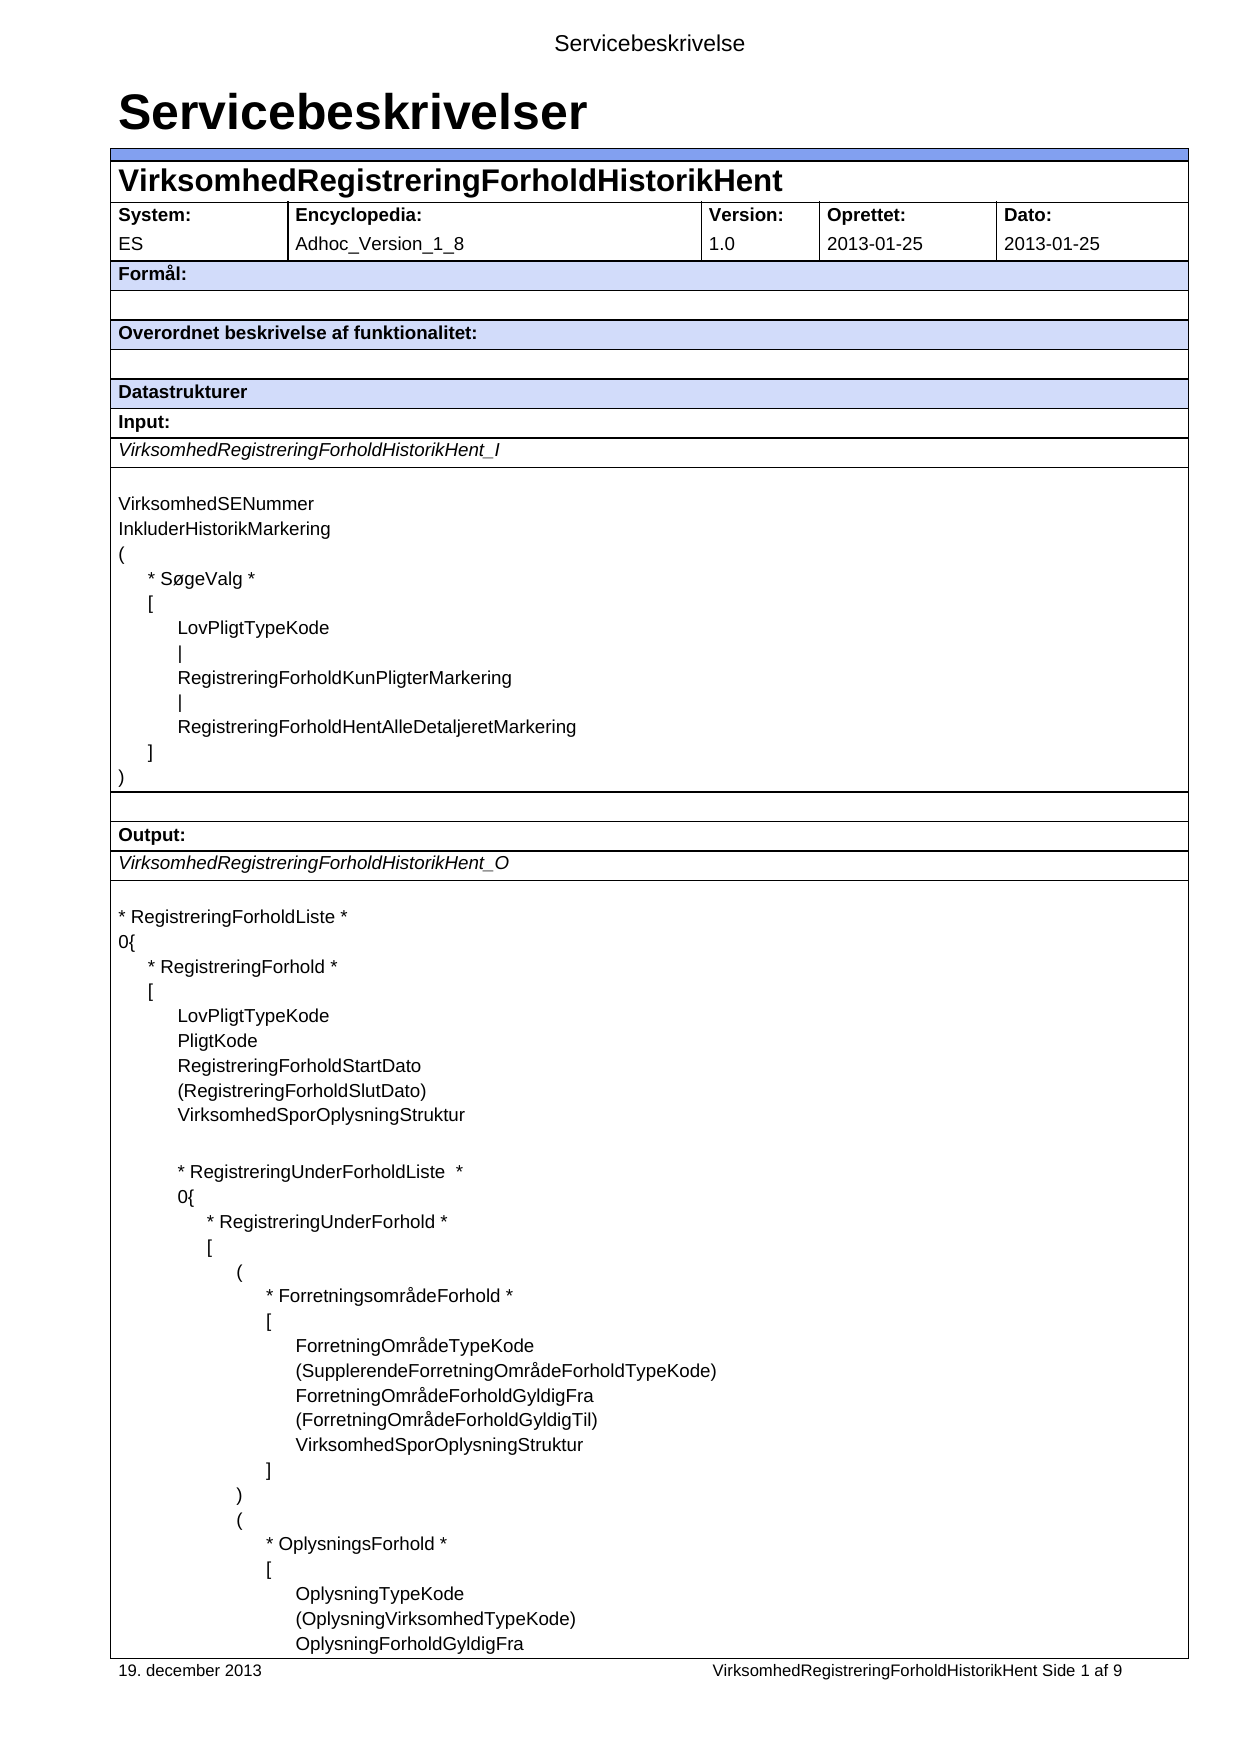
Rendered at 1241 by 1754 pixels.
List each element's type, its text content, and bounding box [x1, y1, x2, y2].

table_cell 2013-01-25 [820, 231, 996, 260]
text Servicebeskrivelser [118, 82, 1181, 140]
table_cell [111, 291, 1188, 319]
table_cell Dato: [997, 203, 1188, 231]
table_cell VirksomhedRegistreringForholdHistorikHent_I [111, 439, 1188, 467]
table_cell Output: [111, 822, 1188, 850]
table_cell Formål: [111, 262, 1188, 290]
table_cell [111, 350, 1188, 378]
table_cell System: [111, 203, 287, 231]
table_cell 2013-01-25 [997, 231, 1188, 260]
table_cell Oprettet: [820, 203, 996, 231]
table_cell Input: [111, 409, 1188, 437]
table_cell 1.0 [702, 231, 819, 260]
table_cell VirksomhedRegistreringForholdHistorikHent [111, 162, 1188, 201]
table_cell ES [111, 231, 287, 260]
table_cell VirksomhedRegistreringForholdHistorikHent_O [111, 852, 1188, 879]
table_cell Overordnet beskrivelse af funktionalitet: [111, 321, 1188, 349]
table_cell VirksomhedSENummer InkluderHistorikMarkering ( * SøgeValg * [ LovPligtTypeKode | RegistreringForholdKunPligterMarkering | RegistreringForholdHentAlleDetaljeretMarkering ] ) [111, 468, 1188, 791]
table_cell Adhoc_Version_1_8 [289, 231, 701, 260]
table_header [111, 149, 1188, 160]
table_cell Encyclopedia: [289, 203, 701, 231]
table_cell Version: [702, 203, 819, 231]
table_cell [111, 881, 1188, 1658]
table_cell [111, 793, 1188, 821]
table_cell Datastrukturer [111, 380, 1188, 408]
